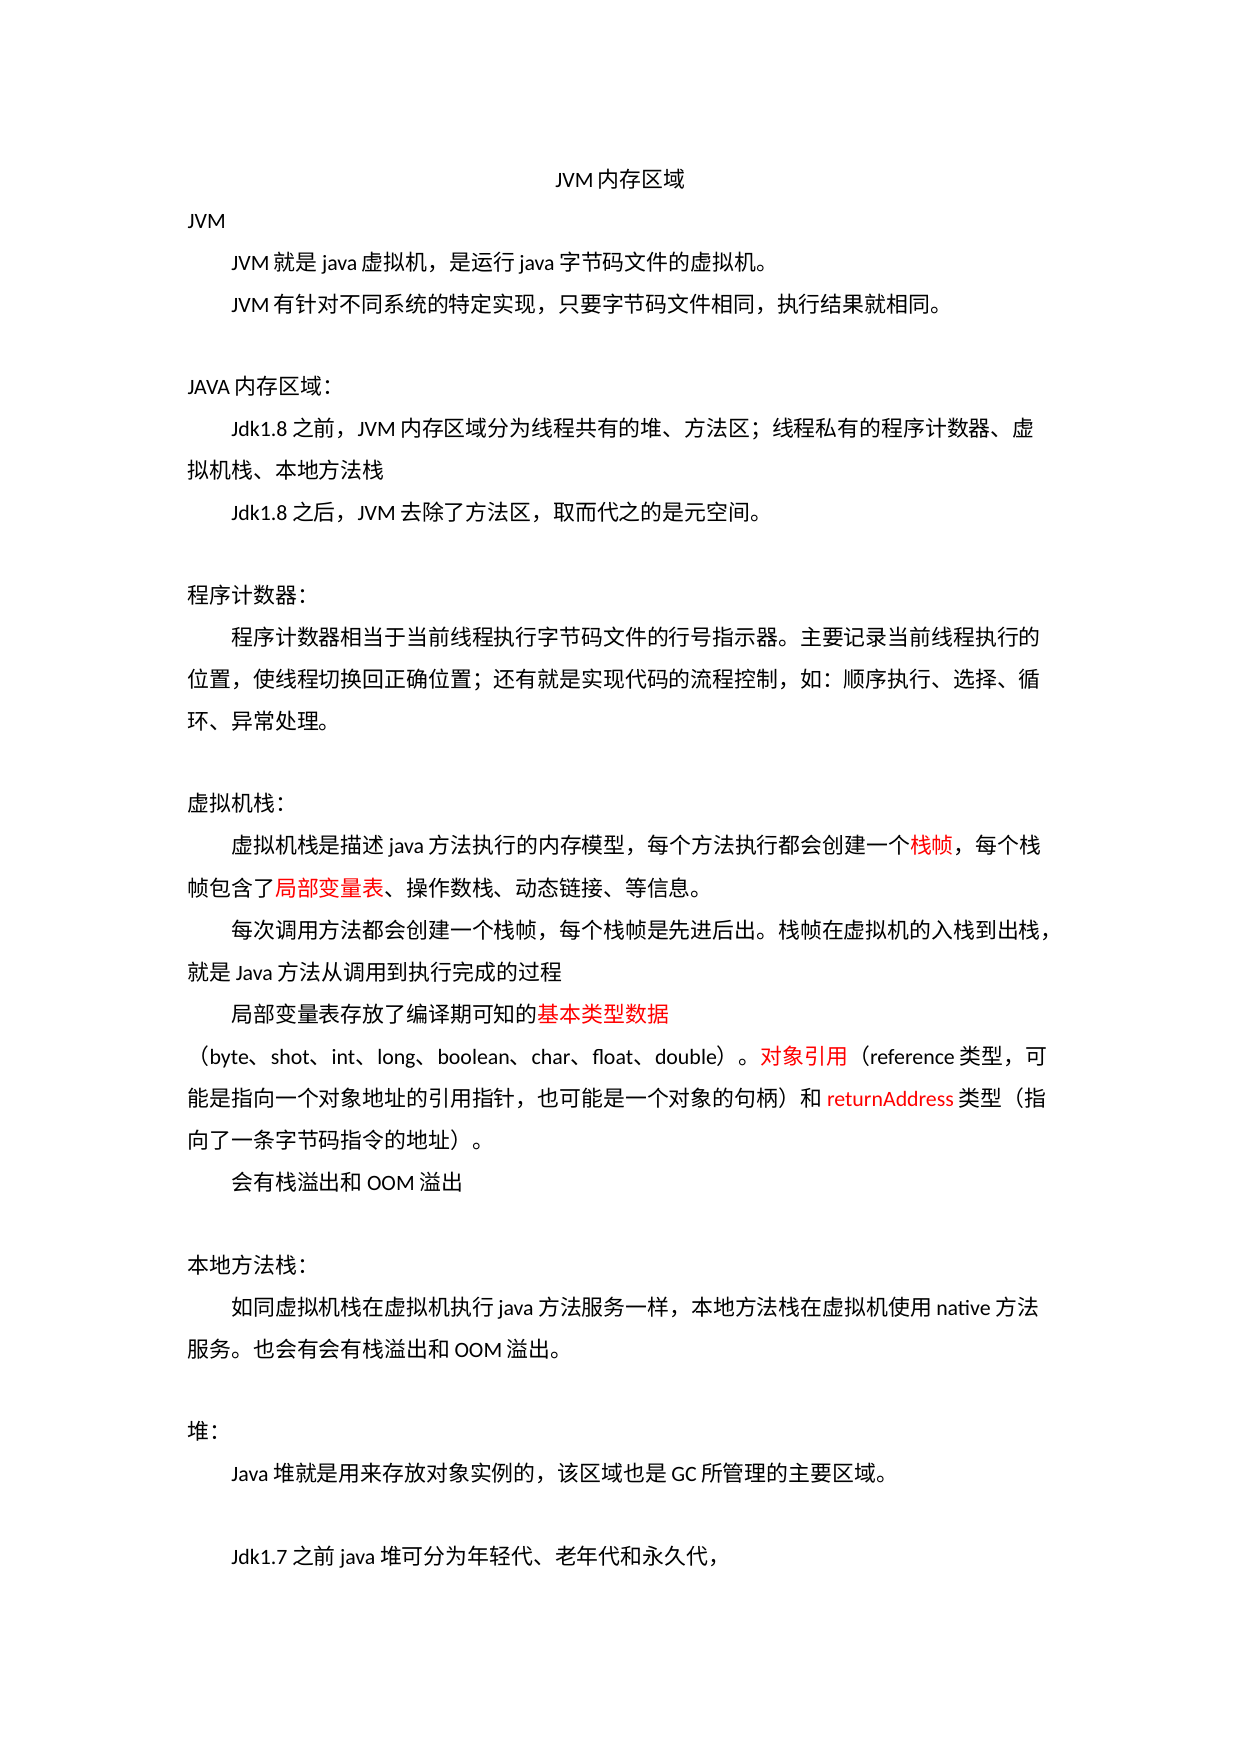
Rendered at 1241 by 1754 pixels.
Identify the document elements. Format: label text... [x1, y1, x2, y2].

text 程序计数器相当于当前线程执行字节码文件的行号指示器。主要记录当前线程执行的位置，使线程切换回正确位置；还有就是实现代码的流程控制，如：顺序执行、选择、循环、异常处理。 [187, 619, 1053, 736]
text Jdk1.7之前java堆可分为年轻代、老年代和永久代， [187, 1538, 1053, 1571]
text 虚拟机栈： [187, 786, 1053, 818]
text 虚拟机栈是描述java方法执行的内存模型，每个方法执行都会创建一个栈帧，每个栈帧包含了局部变量表、操作数栈、动态链接、等信息。 [187, 828, 1053, 903]
text 堆： [187, 1414, 1053, 1446]
text Jdk1.8之前，JVM内存区域分为线程共有的堆、方法区；线程私有的程序计数器、虚拟机栈、本地方法栈 [187, 411, 1053, 485]
text 每次调用方法都会创建一个栈帧，每个栈帧是先进后出。栈帧在虚拟机的入栈到出栈，就是Java方法从调用到执行完成的过程 [187, 912, 1053, 987]
text JVM有针对不同系统的特定实现，只要字节码文件相同，执行结果就相同。 [187, 286, 1053, 319]
text JVM内存区域 [187, 162, 1053, 194]
text 局部变量表存放了编译期可知的基本类型数据（byte、shot、int、long、boolean、char、float、double）。对象引用（reference类型，可能是指向一个对象地址的引用指针，也可能是一个对象的句柄）和 returnAddress 类型（指向了一条字节码指令的地址）。 [187, 996, 1053, 1155]
text 如同虚拟机栈在虚拟机执行java方法服务一样，本地方法栈在虚拟机使用native方法服务。也会有会有栈溢出和OOM溢出。 [187, 1289, 1053, 1364]
text JAVA内存区域： [187, 369, 1053, 401]
text 程序计数器： [187, 577, 1053, 610]
text JVM [187, 204, 1053, 236]
text 会有栈溢出和OOM溢出 [187, 1165, 1053, 1197]
text 本地方法栈： [187, 1247, 1053, 1280]
text JVM就是java虚拟机，是运行java字节码文件的虚拟机。 [187, 244, 1053, 277]
text Jdk1.8之后，JVM去除了方法区，取而代之的是元空间。 [187, 495, 1053, 527]
text Java堆就是用来存放对象实例的，该区域也是GC所管理的主要区域。 [187, 1456, 1053, 1488]
